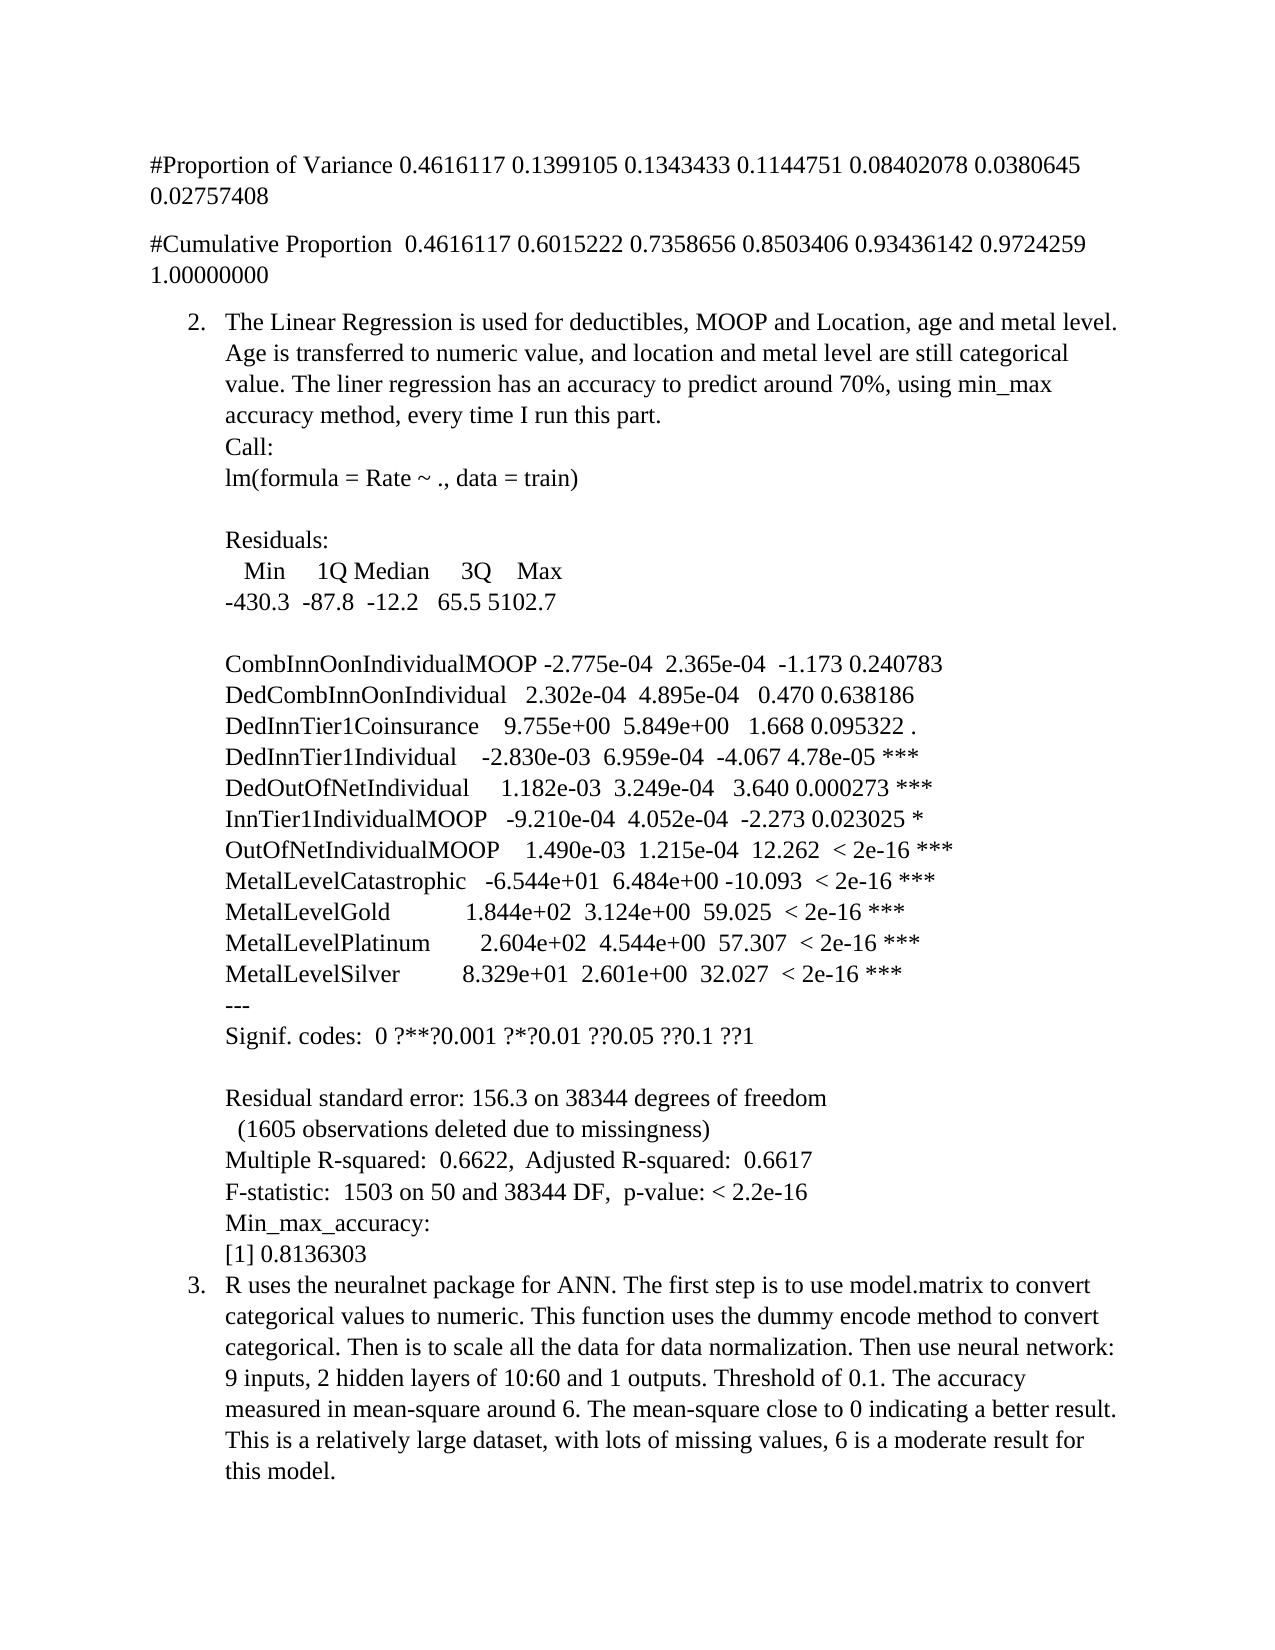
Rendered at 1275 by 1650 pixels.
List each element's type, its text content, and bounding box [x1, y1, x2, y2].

list MetalLevelSilver 8.329e+01 2.601e+00 32.027 < 2e-16 *** [225, 959, 1125, 988]
list --- [225, 990, 1125, 1019]
list Residuals: [225, 525, 1125, 553]
list Residual standard error: 156.3 on 38344 degrees of freedom [225, 1083, 1125, 1112]
list Multiple R-squared: 0.6622, Adjusted R-squared: 0.6617 [225, 1146, 1125, 1174]
list DedInnTier1Individual -2.830e-03 6.959e-04 -4.067 4.78e-05 *** [225, 742, 1125, 771]
list DedOutOfNetIndividual 1.182e-03 3.249e-04 3.640 0.000273 *** [225, 773, 1125, 802]
list CombInnOonIndividualMOOP -2.775e-04 2.365e-04 -1.173 0.240783 [225, 649, 1125, 678]
list MetalLevelGold 1.844e+02 3.124e+00 59.025 < 2e-16 *** [225, 897, 1125, 926]
list MetalLevelCatastrophic -6.544e+01 6.484e+00 -10.093 < 2e-16 *** [225, 866, 1125, 895]
list InnTier1IndividualMOOP -9.210e-04 4.052e-04 -2.273 0.023025 * [225, 804, 1125, 833]
list OutOfNetIndividualMOOP 1.490e-03 1.215e-04 12.262 < 2e-16 *** [225, 835, 1125, 864]
list MetalLevelPlatinum 2.604e+02 4.544e+00 57.307 < 2e-16 *** [225, 928, 1125, 957]
text #Cumulative Proportion 0.4616117 0.6015222 0.7358656 0.8503406 0.93436142 0.9724259 1.00000000 [150, 229, 1125, 288]
list [1] 0.8136303 [225, 1239, 1125, 1267]
list R uses the neuralnet package for ANN. The first step is to use model.matrix to convert categorical values to numeric. This function uses the dummy encode method to convert categorical. Then is to scale all the data for data normalization. Then use neural network: 9 inputs, 2 hidden layers of 10:60 and 1 outputs. Threshold of 0.1. The accuracy measured in mean-square around 6. The mean-square close to 0 indicating a better result. This is a relatively large dataset, with lots of missing values, 6 is a moderate result for this model. [187, 1270, 1125, 1485]
list (1605 observations deleted due to missingness) [225, 1114, 1125, 1143]
list lm(formula = Rate ~ ., data = train) [225, 463, 1125, 491]
list Min_max_accuracy: [225, 1208, 1125, 1236]
list DedCombInnOonIndividual 2.302e-04 4.895e-04 0.470 0.638186 [225, 680, 1125, 709]
list The Linear Regression is used for deductibles, MOOP and Location, age and metal level. Age is transferred to numeric value, and location and metal level are still categorical value. The liner regression has an accuracy to predict around 70%, using min_max accuracy method, every time I run this part. [187, 307, 1125, 429]
list -430.3 -87.8 -12.2 65.5 5102.7 [225, 587, 1125, 616]
list DedInnTier1Coinsurance 9.755e+00 5.849e+00 1.668 0.095322 . [225, 711, 1125, 740]
list Call: [225, 432, 1125, 460]
text #Proportion of Variance 0.4616117 0.1399105 0.1343433 0.1144751 0.08402078 0.0380645 0.02757408 [150, 150, 1125, 210]
list Signif. codes: 0 ?**?0.001 ?*?0.01 ??0.05 ??0.1 ??1 [225, 1021, 1125, 1050]
list Min 1Q Median 3Q Max [225, 556, 1125, 584]
list F-statistic: 1503 on 50 and 38344 DF, p-value: < 2.2e-16 [225, 1177, 1125, 1205]
